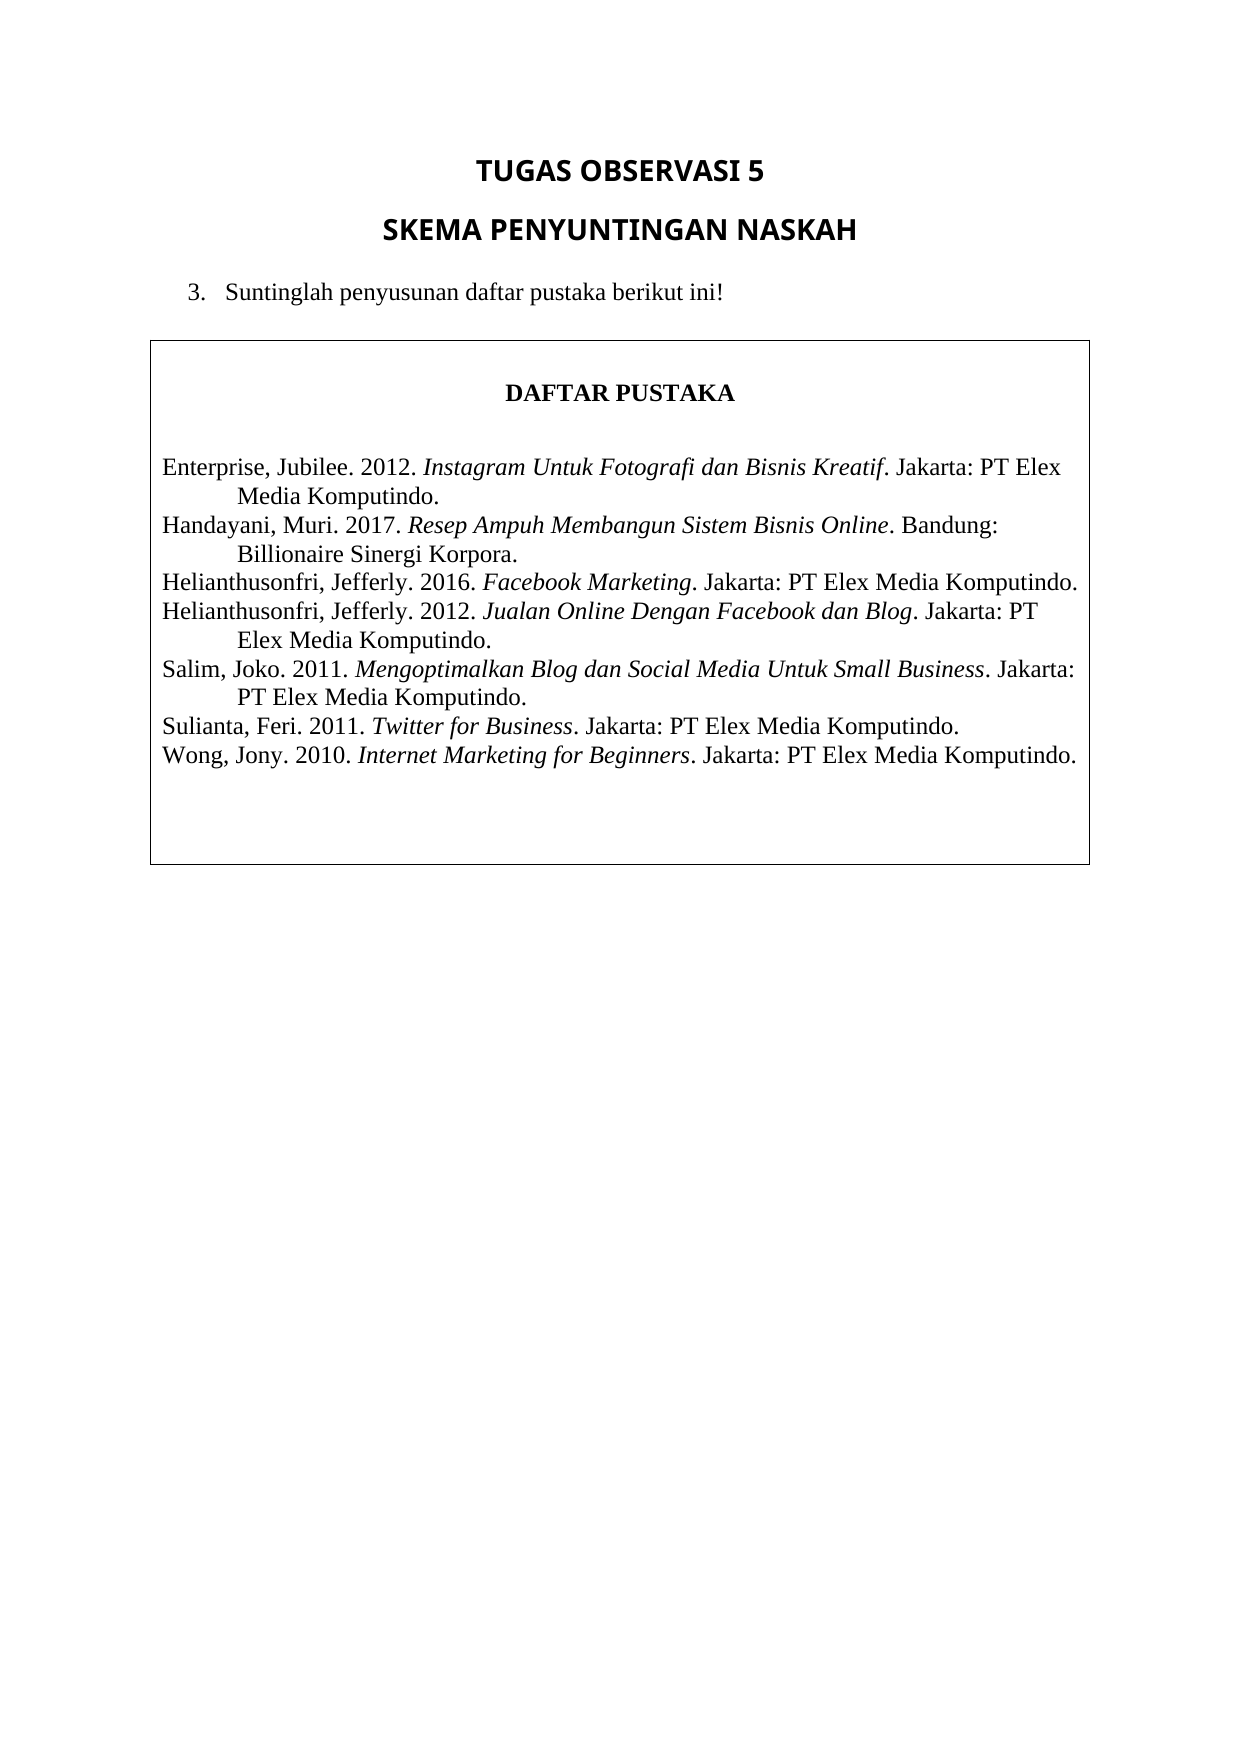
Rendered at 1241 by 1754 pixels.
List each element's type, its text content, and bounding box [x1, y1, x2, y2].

list Suntinglah penyusunan daftar pustaka berikut ini! [187, 277, 1090, 306]
text TUGAS OBSERVASI 5 [150, 150, 1090, 190]
table_header DAFTAR PUSTAKA Enterprise, Jubilee. 2012. Instagram Untuk Fotografi dan Bisnis Kreatif. Jakarta: PT Elex Media Komputindo. Handayani, Muri. 2017. Resep Ampuh Membangun Sistem Bisnis Online. Bandung: Billionaire Sinergi Korpora. Helianthusonfri, Jefferly. 2016. Facebook Marketing. Jakarta: PT Elex Media Komputindo. Helianthusonfri, Jefferly. 2012. Jualan Online Dengan Facebook dan Blog. Jakarta: PT Elex Media Komputindo. Salim, Joko. 2011. Mengoptimalkan Blog dan Social Media Untuk Small Business. Jakarta: PT Elex Media Komputindo. Sulianta, Feri. 2011. Twitter for Business. Jakarta: PT Elex Media Komputindo. Wong, Jony. 2010. Internet Marketing for Beginners. Jakarta: PT Elex Media Komputindo. [151, 341, 1089, 863]
text SKEMA PENYUNTINGAN NASKAH [150, 209, 1090, 249]
